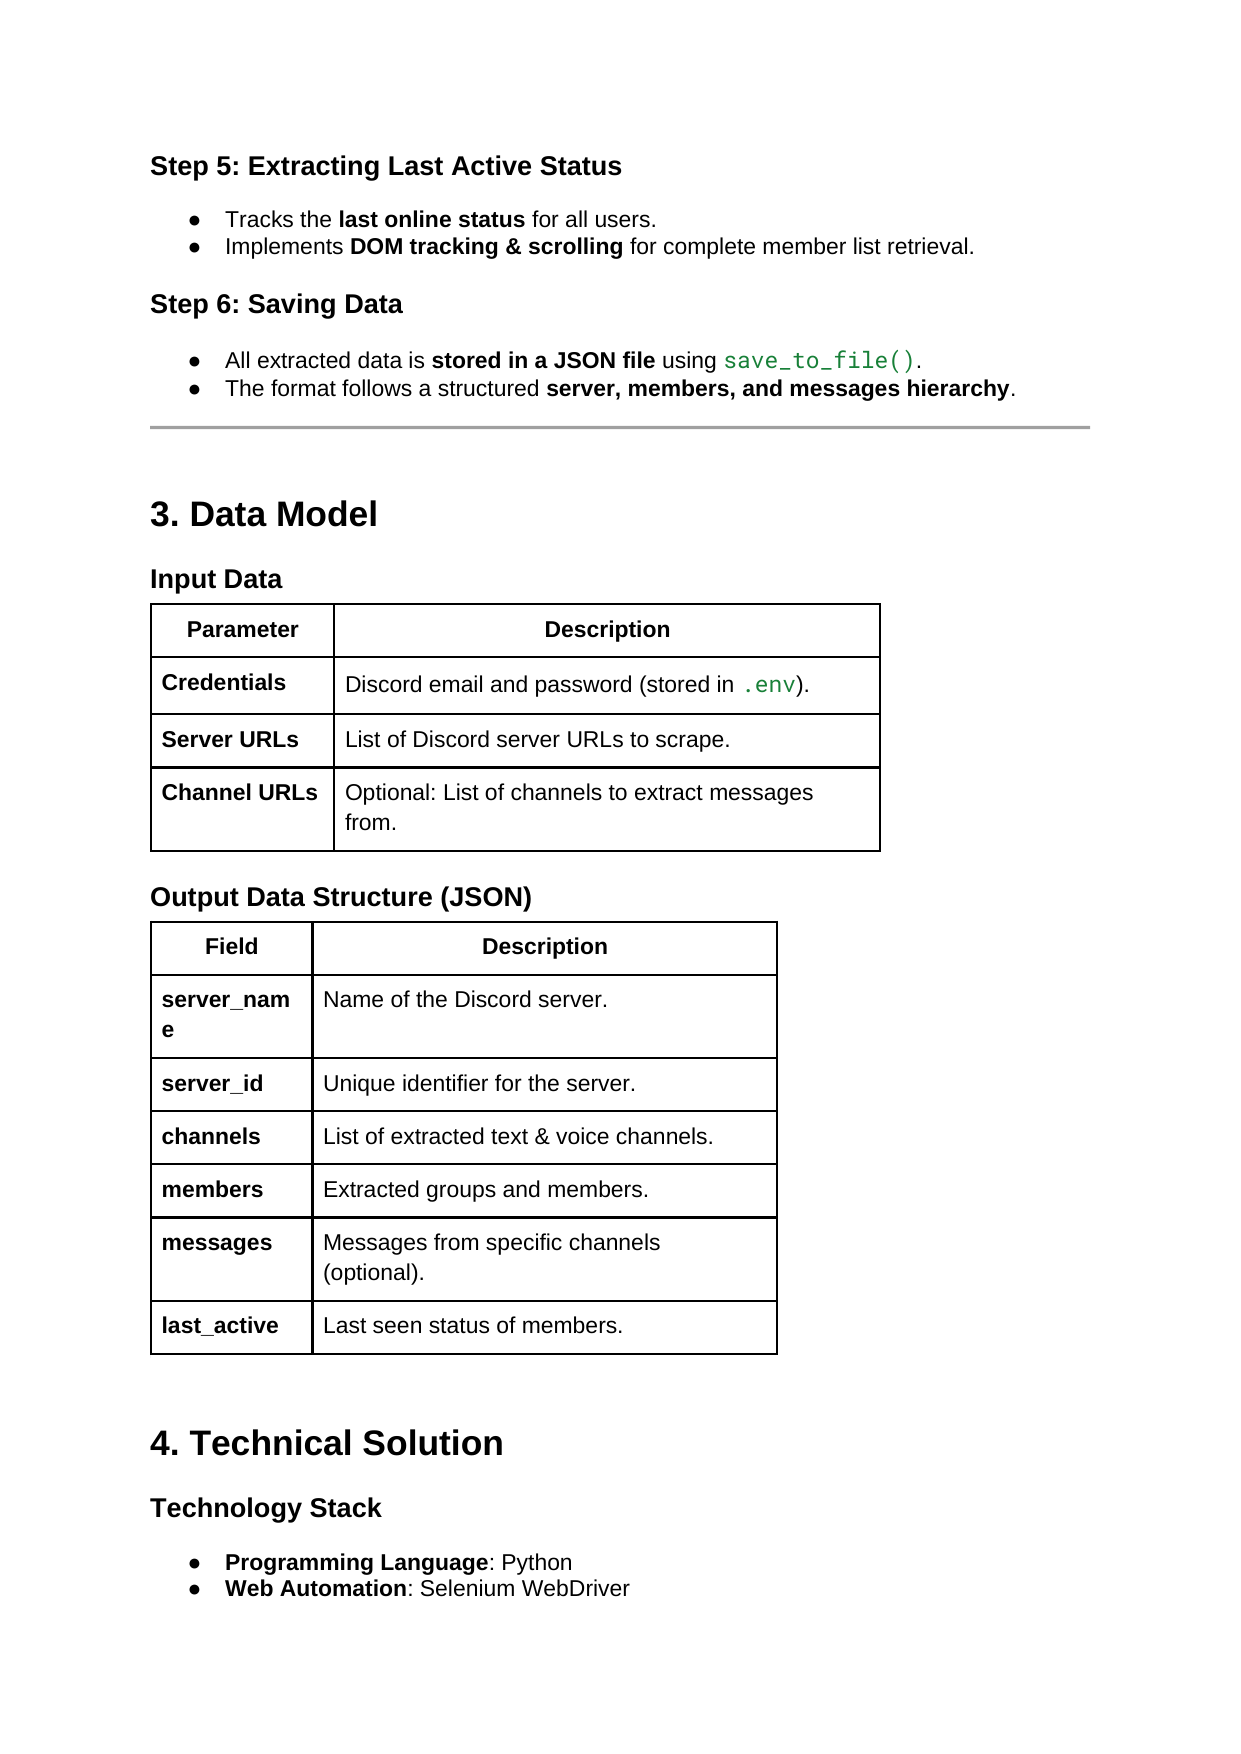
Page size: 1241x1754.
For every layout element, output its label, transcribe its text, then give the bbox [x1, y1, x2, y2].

table_cell server_id [152, 1059, 311, 1110]
table_cell Name of the Discord server. [314, 976, 776, 1057]
subtitle Technology Stack [150, 1492, 1090, 1524]
table_cell messages [152, 1219, 311, 1300]
subtitle Input Data [150, 563, 1090, 595]
list Web Automation: Selenium WebDriver [187, 1575, 1090, 1601]
subtitle Step 6: Saving Data [150, 288, 1090, 319]
table_cell Discord email and password (stored in .env). [335, 658, 879, 713]
table_cell List of Discord server URLs to scrape. [335, 715, 879, 766]
subtitle Step 5: Extracting Last Active Status [150, 150, 1090, 181]
table_cell Channel URLs [152, 769, 333, 850]
list Tracks the last online status for all users. [187, 206, 1090, 233]
table_cell Extracted groups and members. [314, 1165, 776, 1216]
list Programming Language: Python [187, 1549, 1090, 1575]
table_cell Messages from specific channels (optional). [314, 1219, 776, 1300]
table_cell Server URLs [152, 715, 333, 766]
table_cell List of extracted text & voice channels. [314, 1112, 776, 1163]
table_cell server_name [152, 976, 311, 1057]
table_header Parameter [152, 605, 333, 656]
table_cell Unique identifier for the server. [314, 1059, 776, 1110]
table_cell Optional: List of channels to extract messages from. [335, 769, 879, 850]
table_cell last_active [152, 1302, 311, 1353]
table_cell channels [152, 1112, 311, 1163]
table_cell Credentials [152, 658, 333, 713]
table_cell members [152, 1165, 311, 1216]
list The format follows a structured server, members, and messages hierarchy. [187, 374, 1090, 401]
subtitle 4. Technical Solution [150, 1423, 1090, 1463]
list Implements DOM tracking & scrolling for complete member list retrieval. [187, 233, 1090, 259]
table_header Description [314, 923, 776, 974]
subtitle Output Data Structure (JSON) [150, 881, 1090, 912]
table_header Description [335, 605, 879, 656]
table_header Field [152, 923, 311, 974]
subtitle 3. Data Model [150, 494, 1090, 534]
list All extracted data is stored in a JSON file using save_to_file(). [187, 344, 1090, 374]
table_cell Last seen status of members. [314, 1302, 776, 1353]
